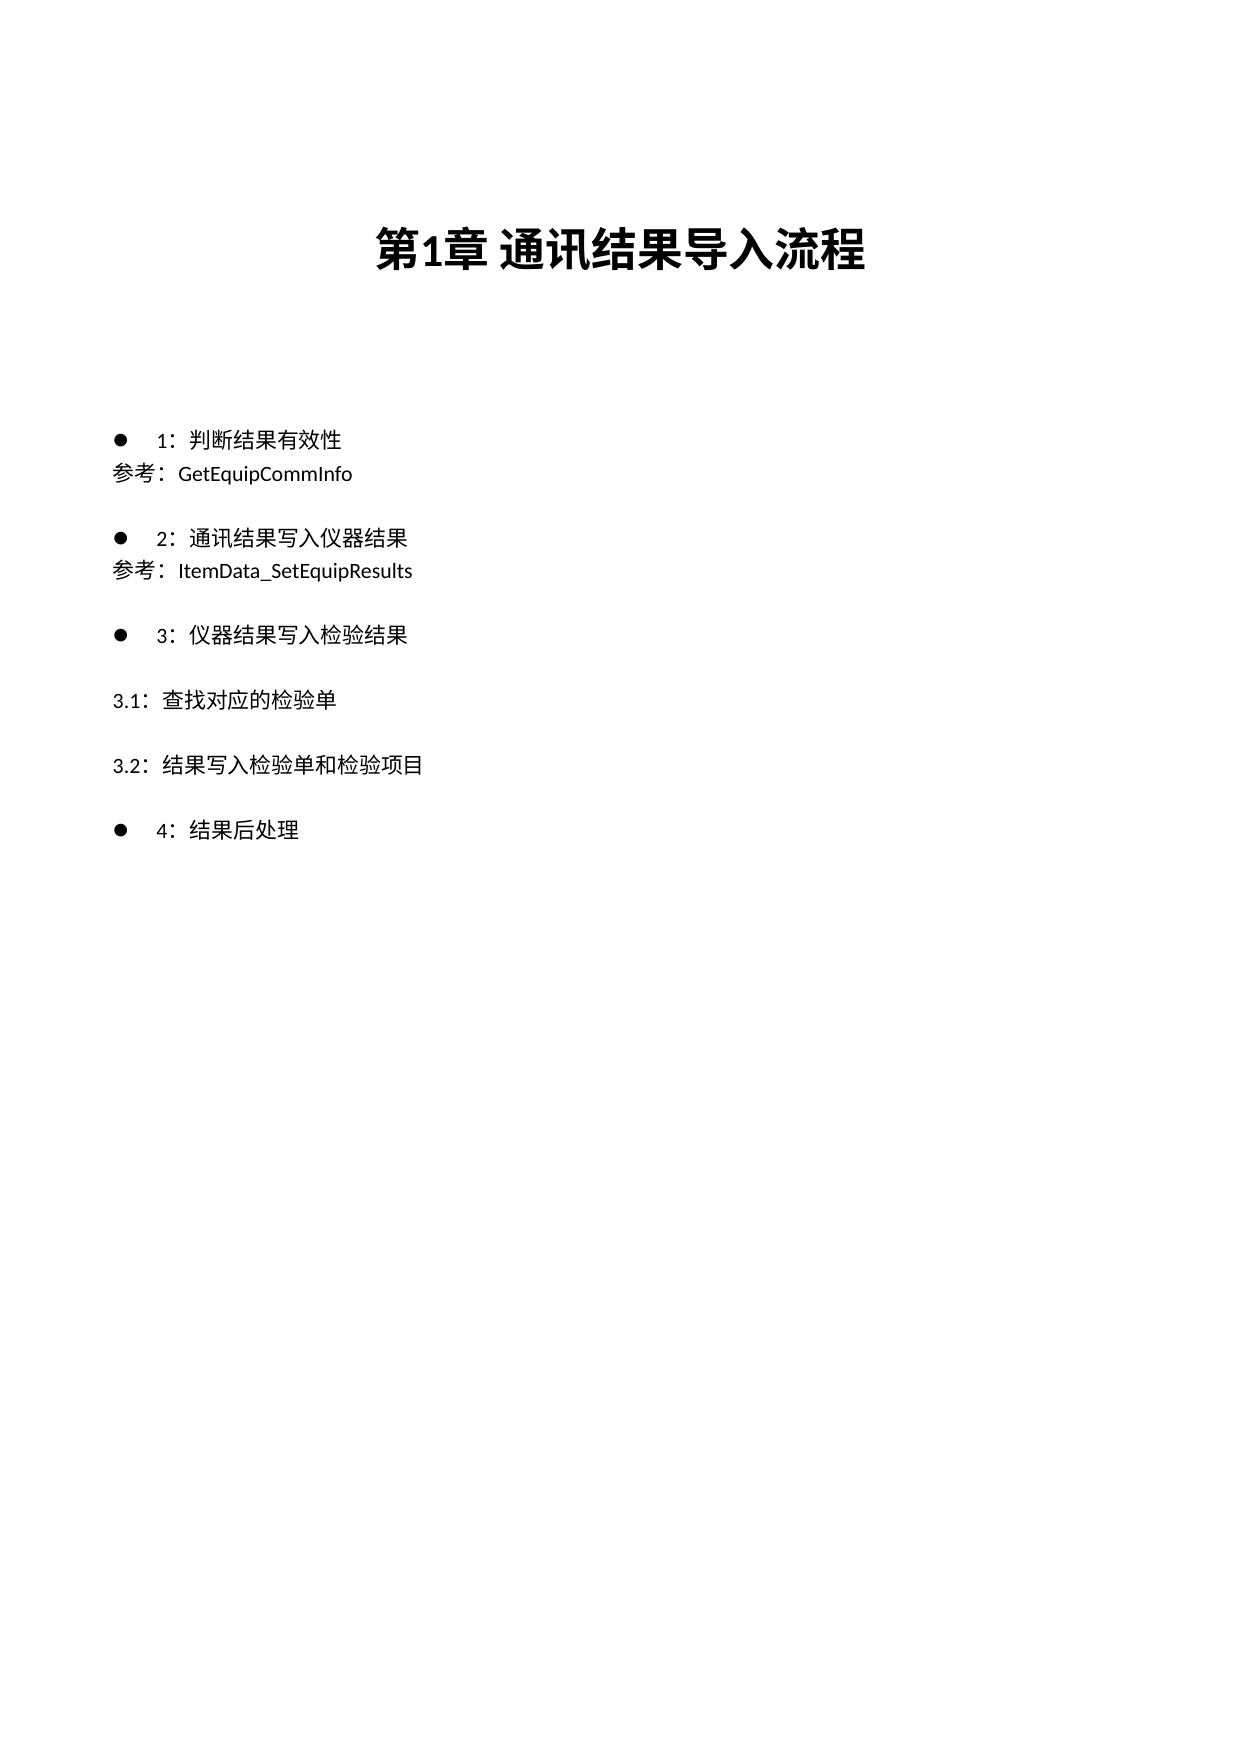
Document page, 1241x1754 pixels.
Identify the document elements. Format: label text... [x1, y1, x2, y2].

list 4：结果后处理 [112, 813, 1128, 845]
list 1：判断结果有效性 [112, 423, 1128, 455]
text 参考：ItemData_SetEquipResults [112, 553, 1128, 585]
text 3.2：结果写入检验单和检验项目 [112, 748, 1128, 780]
subtitle 通讯结果导入流程 [112, 197, 1128, 295]
list 2：通讯结果写入仪器结果 [112, 520, 1128, 553]
text 参考：GetEquipCommInfo [112, 455, 1128, 488]
text 3.1：查找对应的检验单 [112, 683, 1128, 715]
list 3：仪器结果写入检验结果 [112, 618, 1128, 650]
